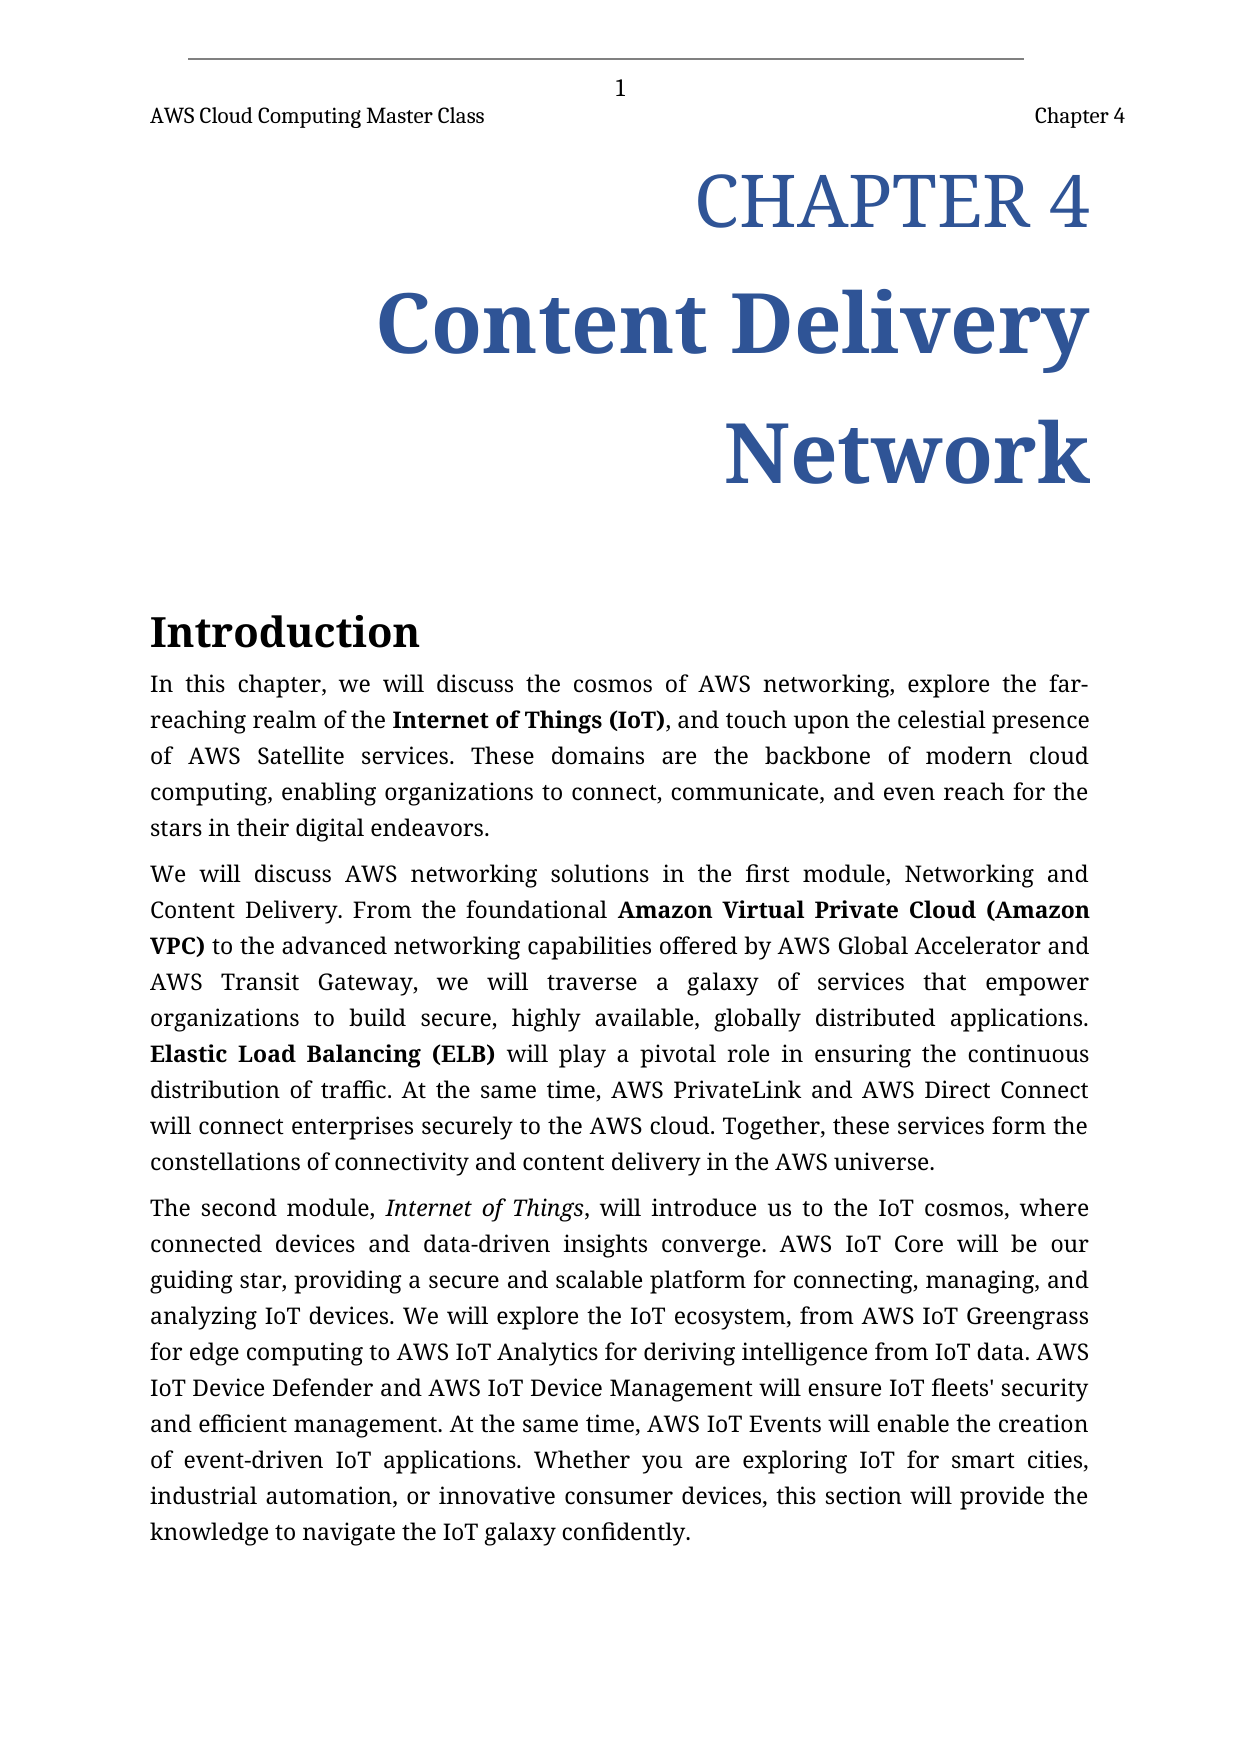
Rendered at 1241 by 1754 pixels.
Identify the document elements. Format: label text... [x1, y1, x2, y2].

title Content Delivery Network [150, 264, 1090, 508]
title CHAPTER 4 [150, 150, 1090, 249]
text We will discuss AWS networking solutions in the first module, Networking and Content Delivery. From the foundational Amazon Virtual Private Cloud (Amazon VPC) to the advanced networking capabilities offered by AWS Global Accelerator and AWS Transit Gateway, we will traverse a galaxy of services that empower organizations to build secure, highly available, globally distributed applications. Elastic Load Balancing (ELB) will play a pivotal role in ensuring the continuous distribution of traffic. At the same time, AWS PrivateLink and AWS Direct Connect will connect enterprises securely to the AWS cloud. Together, these services form the constellations of connectivity and content delivery in the AWS universe. [150, 858, 1090, 1177]
text In this chapter, we will discuss the cosmos of AWS networking, explore the far-reaching realm of the Internet of Things (IoT), and touch upon the celestial presence of AWS Satellite services. These domains are the backbone of modern cloud computing, enabling organizations to connect, communicate, and even reach for the stars in their digital endeavors. [150, 668, 1090, 843]
subtitle Introduction [150, 603, 1090, 660]
text The second module, Internet of Things, will introduce us to the IoT cosmos, where connected devices and data-driven insights converge. AWS IoT Core will be our guiding star, providing a secure and scalable platform for connecting, managing, and analyzing IoT devices. We will explore the IoT ecosystem, from AWS IoT Greengrass for edge computing to AWS IoT Analytics for deriving intelligence from IoT data. AWS IoT Device Defender and AWS IoT Device Management will ensure IoT fleets' security and efficient management. At the same time, AWS IoT Events will enable the creation of event-driven IoT applications. Whether you are exploring IoT for smart cities, industrial automation, or innovative consumer devices, this section will provide the knowledge to navigate the IoT galaxy confidently. [150, 1192, 1090, 1547]
